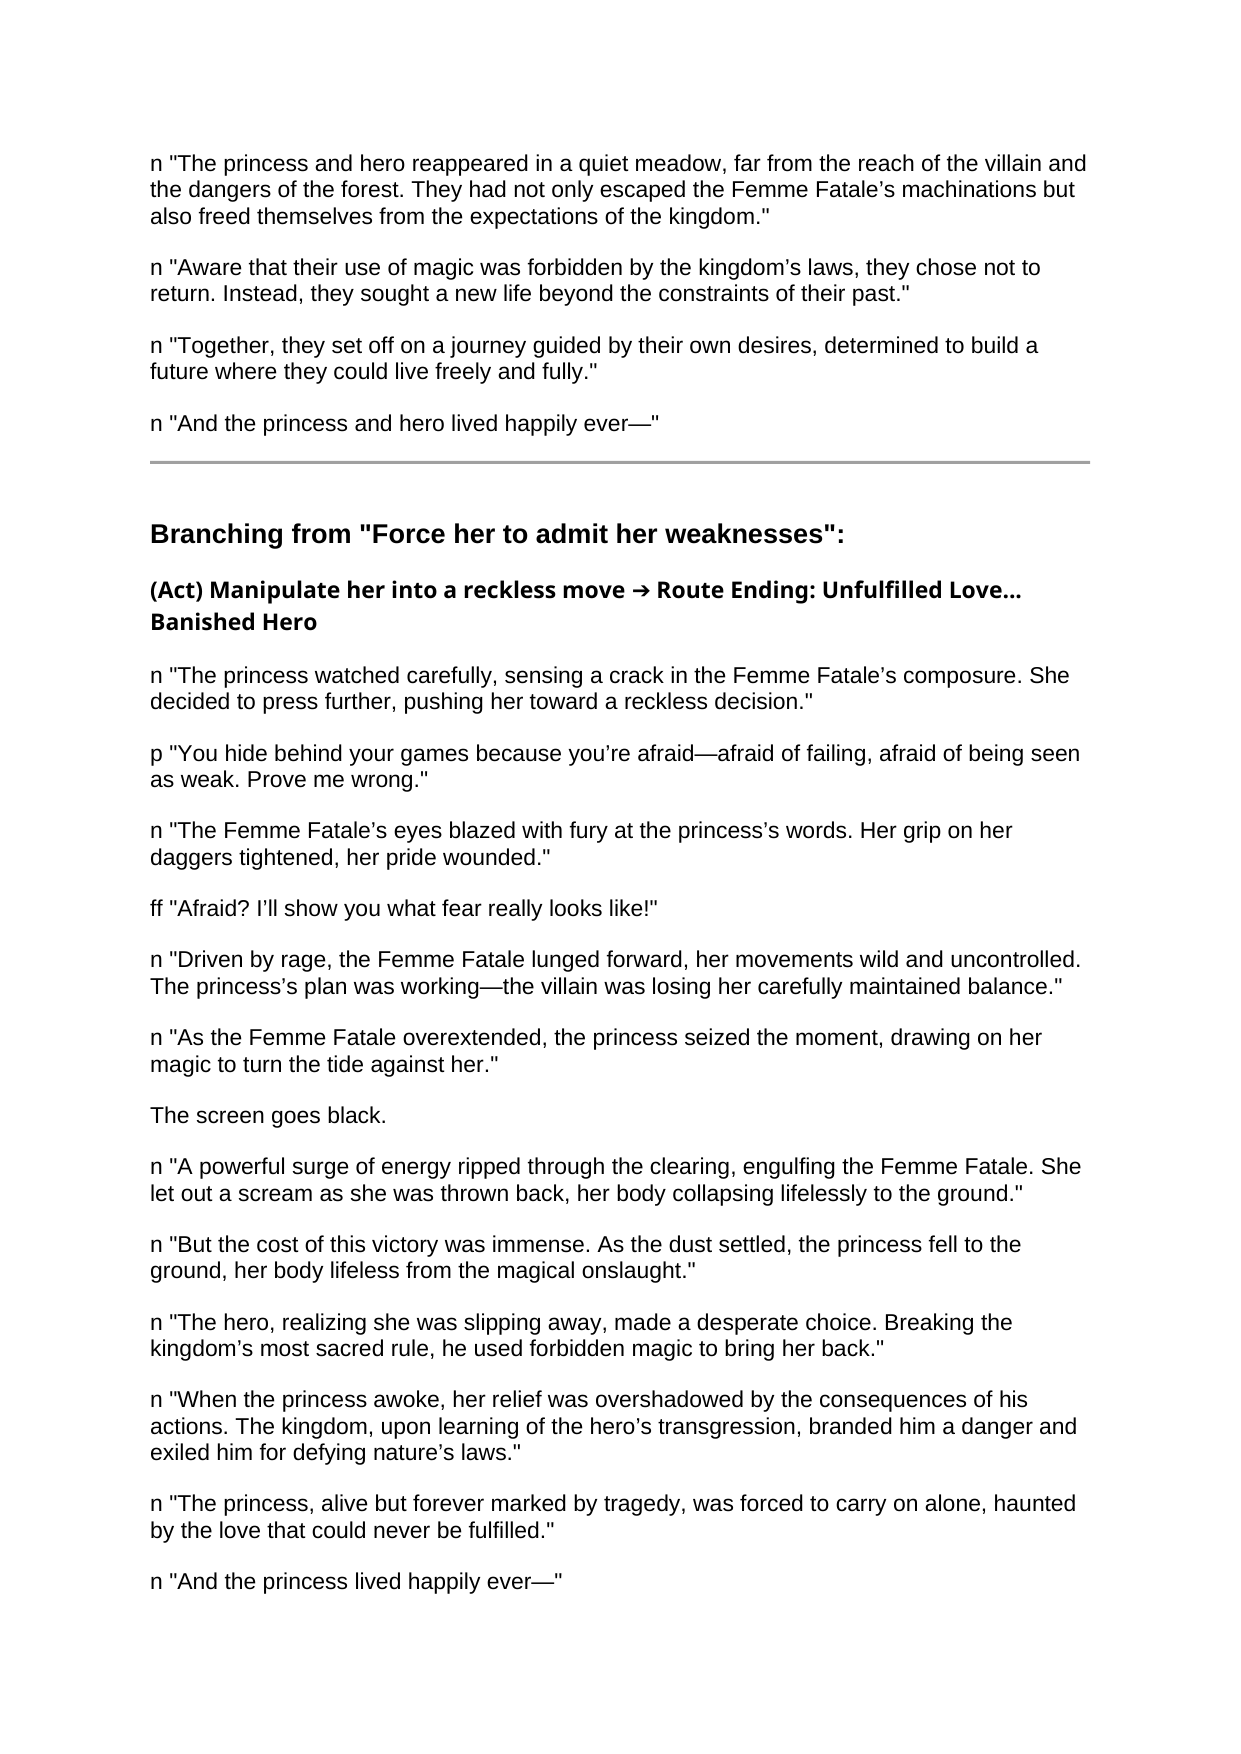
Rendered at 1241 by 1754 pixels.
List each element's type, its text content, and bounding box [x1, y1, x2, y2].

text n "When the princess awoke, her relief was overshadowed by the consequences of his actions. The kingdom, upon learning of the hero’s transgression, branded him a danger and exiled him for defying nature’s laws." [150, 1386, 1090, 1465]
text n "The Femme Fatale’s eyes blazed with fury at the princess’s words. Her grip on her daggers tightened, her pride wounded." [150, 817, 1090, 870]
text n "Together, they set off on a journey guided by their own desires, determined to build a future where they could live freely and fully." [150, 332, 1090, 384]
text n "Driven by rage, the Femme Fatale lunged forward, her movements wild and uncontrolled. The princess’s plan was working—the villain was losing her carefully maintained balance." [150, 946, 1090, 999]
text n "The princess, alive but forever marked by tragedy, was forced to carry on alone, haunted by the love that could never be fulfilled." [150, 1490, 1090, 1543]
text n "The princess and hero reappeared in a quiet meadow, far from the reach of the villain and the dangers of the forest. They had not only escaped the Femme Fatale’s machinations but also freed themselves from the expectations of the kingdom." [150, 150, 1090, 229]
text The screen goes black. [150, 1102, 1090, 1128]
text p "You hide behind your games because you’re afraid—afraid of failing, afraid of being seen as weak. Prove me wrong." [150, 740, 1090, 792]
text n "The princess watched carefully, sensing a crack in the Femme Fatale’s composure. She decided to press further, pushing her toward a reckless decision." [150, 662, 1090, 715]
text n "As the Femme Fatale overextended, the princess seized the moment, drawing on her magic to turn the tide against her." [150, 1024, 1090, 1077]
subtitle (Act) Manipulate her into a reckless move ➔ Route Ending: Unfulfilled Love... Banished Hero [150, 574, 1090, 637]
text n "The hero, realizing she was slipping away, made a desperate choice. Breaking the kingdom’s most sacred rule, he used forbidden magic to bring her back." [150, 1309, 1090, 1361]
text ff "Afraid? I’ll show you what fear really looks like!" [150, 895, 1090, 921]
text n "Aware that their use of magic was forbidden by the kingdom’s laws, they chose not to return. Instead, they sought a new life beyond the constraints of their past." [150, 254, 1090, 307]
text n "A powerful surge of energy ripped through the clearing, engulfing the Femme Fatale. She let out a scream as she was thrown back, her body collapsing lifelessly to the ground." [150, 1153, 1090, 1206]
text n "But the cost of this victory was immense. As the dust settled, the princess fell to the ground, her body lifeless from the magical onslaught." [150, 1231, 1090, 1284]
text n "And the princess and hero lived happily ever—" [150, 409, 1090, 436]
text n "And the princess lived happily ever—" [150, 1568, 1090, 1594]
subtitle Branching from "Force her to admit her weaknesses": [150, 518, 1090, 549]
